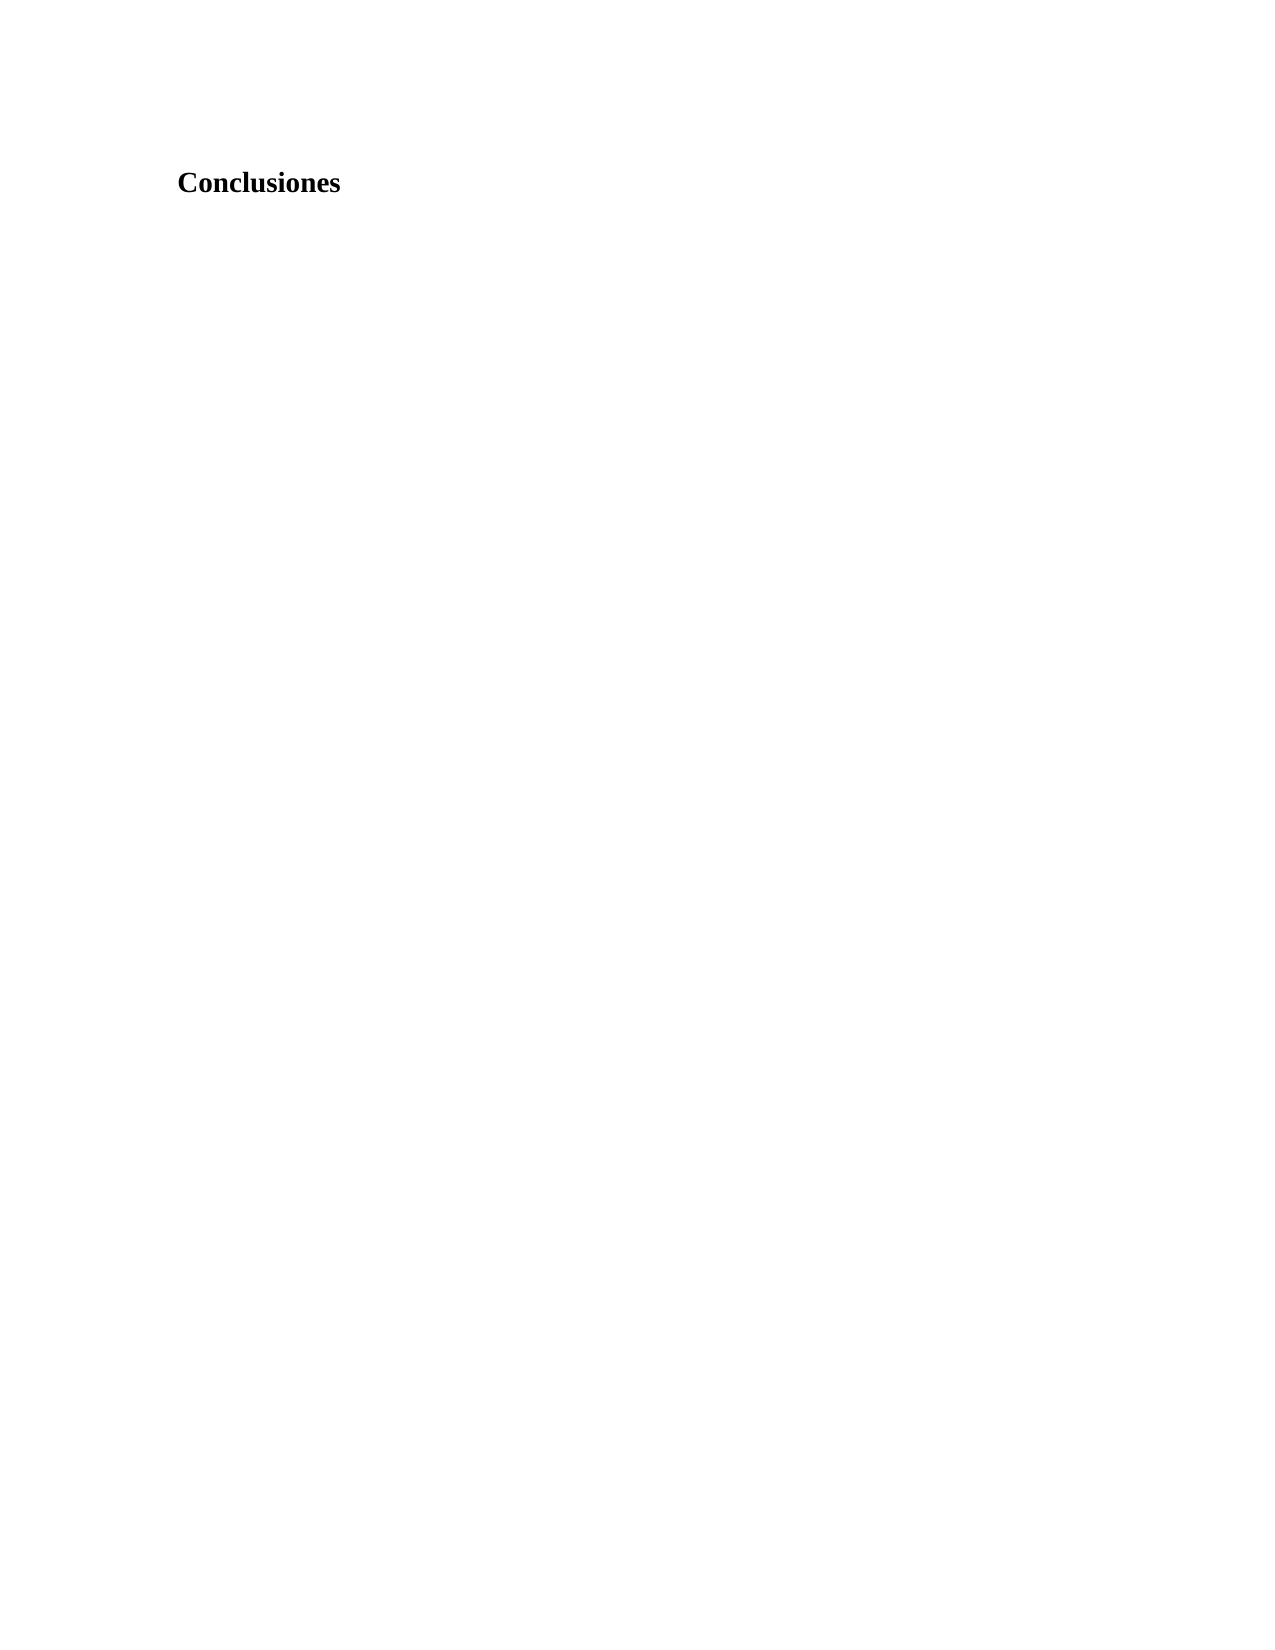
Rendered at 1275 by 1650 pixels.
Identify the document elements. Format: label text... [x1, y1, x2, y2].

subtitle Conclusiones [177, 165, 1162, 198]
